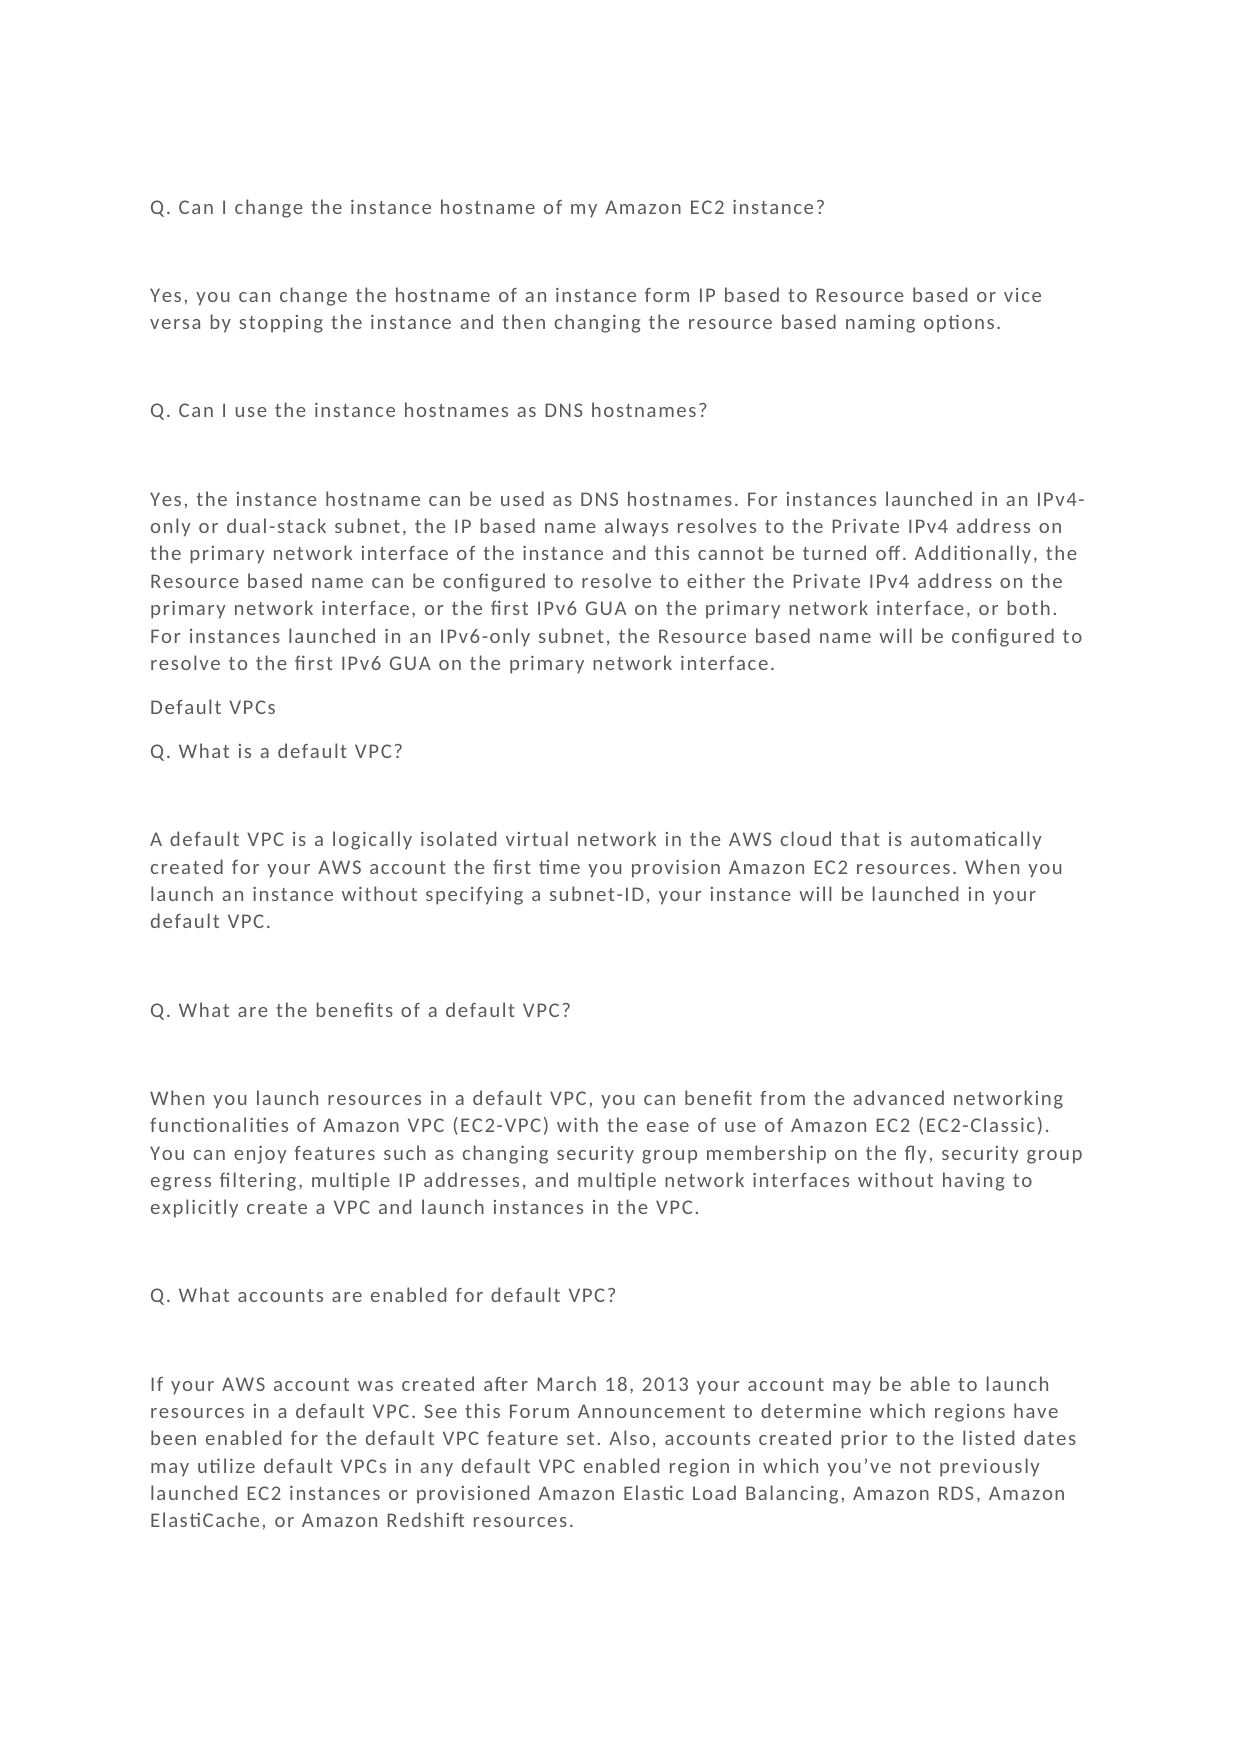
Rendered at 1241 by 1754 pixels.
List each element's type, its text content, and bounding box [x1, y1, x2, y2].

subtitle Q. What accounts are enabled for default VPC? [150, 1283, 1090, 1308]
subtitle Yes, the instance hostname can be used as DNS hostnames. For instances launched in an IPv4-only or dual-stack subnet, the IP based name always resolves to the Private IPv4 address on the primary network interface of the instance and this cannot be turned off. Additionally, the Resource based name can be configured to resolve to either the Private IPv4 address on the primary network interface, or the first IPv6 GUA on the primary network interface, or both. For instances launched in an IPv6-only subnet, the Resource based name will be configured to resolve to the first IPv6 GUA on the primary network interface. [150, 486, 1090, 676]
subtitle When you launch resources in a default VPC, you can benefit from the advanced networking functionalities of Amazon VPC (EC2-VPC) with the ease of use of Amazon EC2 (EC2-Classic). You can enjoy features such as changing security group membership on the fly, security group egress filtering, multiple IP addresses, and multiple network interfaces without having to explicitly create a VPC and launch instances in the VPC. [150, 1085, 1090, 1220]
subtitle If your AWS account was created after March 18, 2013 your account may be able to launch resources in a default VPC. See this Forum Announcement to determine which regions have been enabled for the default VPC feature set. Also, accounts created prior to the listed dates may utilize default VPCs in any default VPC enabled region in which you’ve not previously launched EC2 instances or provisioned Amazon Elastic Load Balancing, Amazon RDS, Amazon ElastiCache, or Amazon Redshift resources. [150, 1371, 1090, 1533]
subtitle A default VPC is a logically isolated virtual network in the AWS cloud that is automatically created for your AWS account the first time you provision Amazon EC2 resources. When you launch an instance without specifying a subnet-ID, your instance will be launched in your default VPC. [150, 826, 1090, 934]
subtitle Q. Can I change the instance hostname of my Amazon EC2 instance? [150, 194, 1090, 219]
subtitle Q. What is a default VPC? [150, 738, 1090, 764]
subtitle Default VPCs [150, 694, 1090, 720]
subtitle Q. What are the benefits of a default VPC? [150, 997, 1090, 1022]
subtitle Q. Can I use the instance hostnames as DNS hostnames? [150, 398, 1090, 423]
subtitle Yes, you can change the hostname of an instance form IP based to Resource based or vice versa by stopping the instance and then changing the resource based naming options. [150, 282, 1090, 335]
